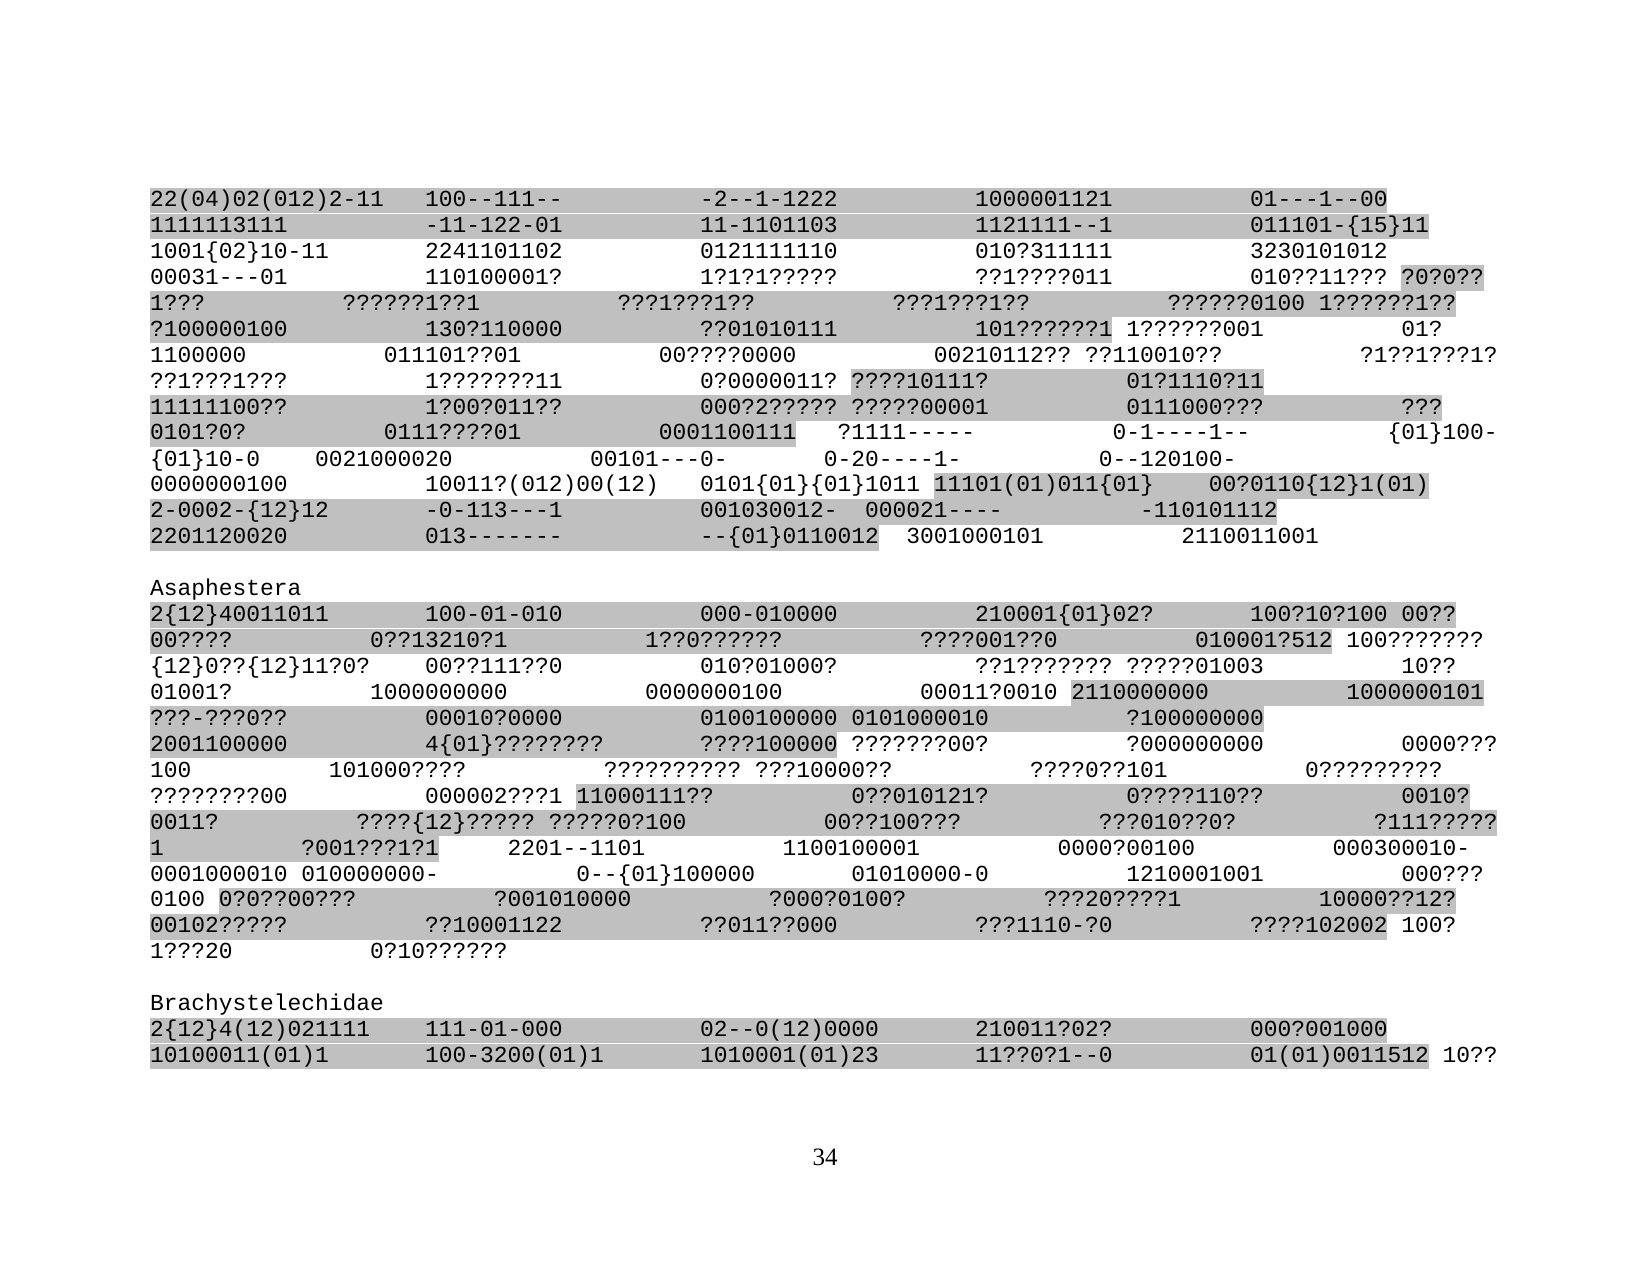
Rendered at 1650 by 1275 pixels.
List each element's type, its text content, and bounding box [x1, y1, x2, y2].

text Brachystelechidae [150, 992, 1500, 1017]
text 22(04)02(012)2-11 100--111-- -2--1-1222 1000001121 01---1--00 1111113111 -11-122-01 11-1101103 1121111--1 011101-{15}11 1001{02}10-11 2241101102 0121111110 010?311111 3230101012 00031---01 110100001? 1?1?1????? ??1????011 010??11??? ?0?0??1??? ??????1??1 ???1???1?? ???1???1?? ??????0100 1??????1?? ?100000100 130?110000 ??01010111 101??????1 1??????001 01?1100000 011101??01 00????0000 00210112?? ??110010?? ?1??1???1? ??1???1??? 1???????11 0?0000011? ????10111? 01?1110?11 11111100?? 1?00?011?? 000?2????? ?????00001 0111000??? ???0101?0? 0111????01 0001100111 ?1111----- 0-1----1-- {01}100-{01}10-0 0021000020 00101---0- 0-20----1- 0--120100- 0000000100 10011?(012)00(12) 0101{01}{01}1011 11101(01)011{01} 00?0110{12}1(01) 2-0002-{12}12 -0-113---1 001030012- 000021---- -110101112 2201120020 013------- --{01}0110012 3001000101 2110011001 [150, 187, 1500, 551]
text 2{12}40011011 100-01-010 000-010000 210001{01}02? 100?10?100 00??00???? 0??13210?1 1??0?????? ????001??0 010001?512 100??????? {12}0??{12}11?0? 00??111??0 010?01000? ??1??????? ?????01003 10??01001? 1000000000 0000000100 00011?0010 2110000000 1000000101 ???-???0?? 00010?0000 0100100000 0101000010 ?100000000 2001100000 4{01}???????? ????100000 ???????00? ?000000000 0000???100 101000???? ?????????? ???10000?? ????0??101 0????????? ????????00 000002???1 11000111?? 0??010121? 0????110?? 0010?0011? ????{12}????? ?????0?100 00??100??? ???010??0? ?111?????1 ?001???1?1 2201--1101 1100100001 0000?00100 000300010- 0001000010 010000000- 0--{01}100000 01010000-0 1210001001 000???0100 0?0??00??? ?001010000 ?000?0100? ???20????1 10000??12? 00102????? ??10001122 ??011??000 ???1110-?0 ????102002 100?1???20 0?10?????? [150, 602, 1500, 966]
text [150, 1017, 1500, 1069]
text Asaphestera [150, 577, 1500, 602]
